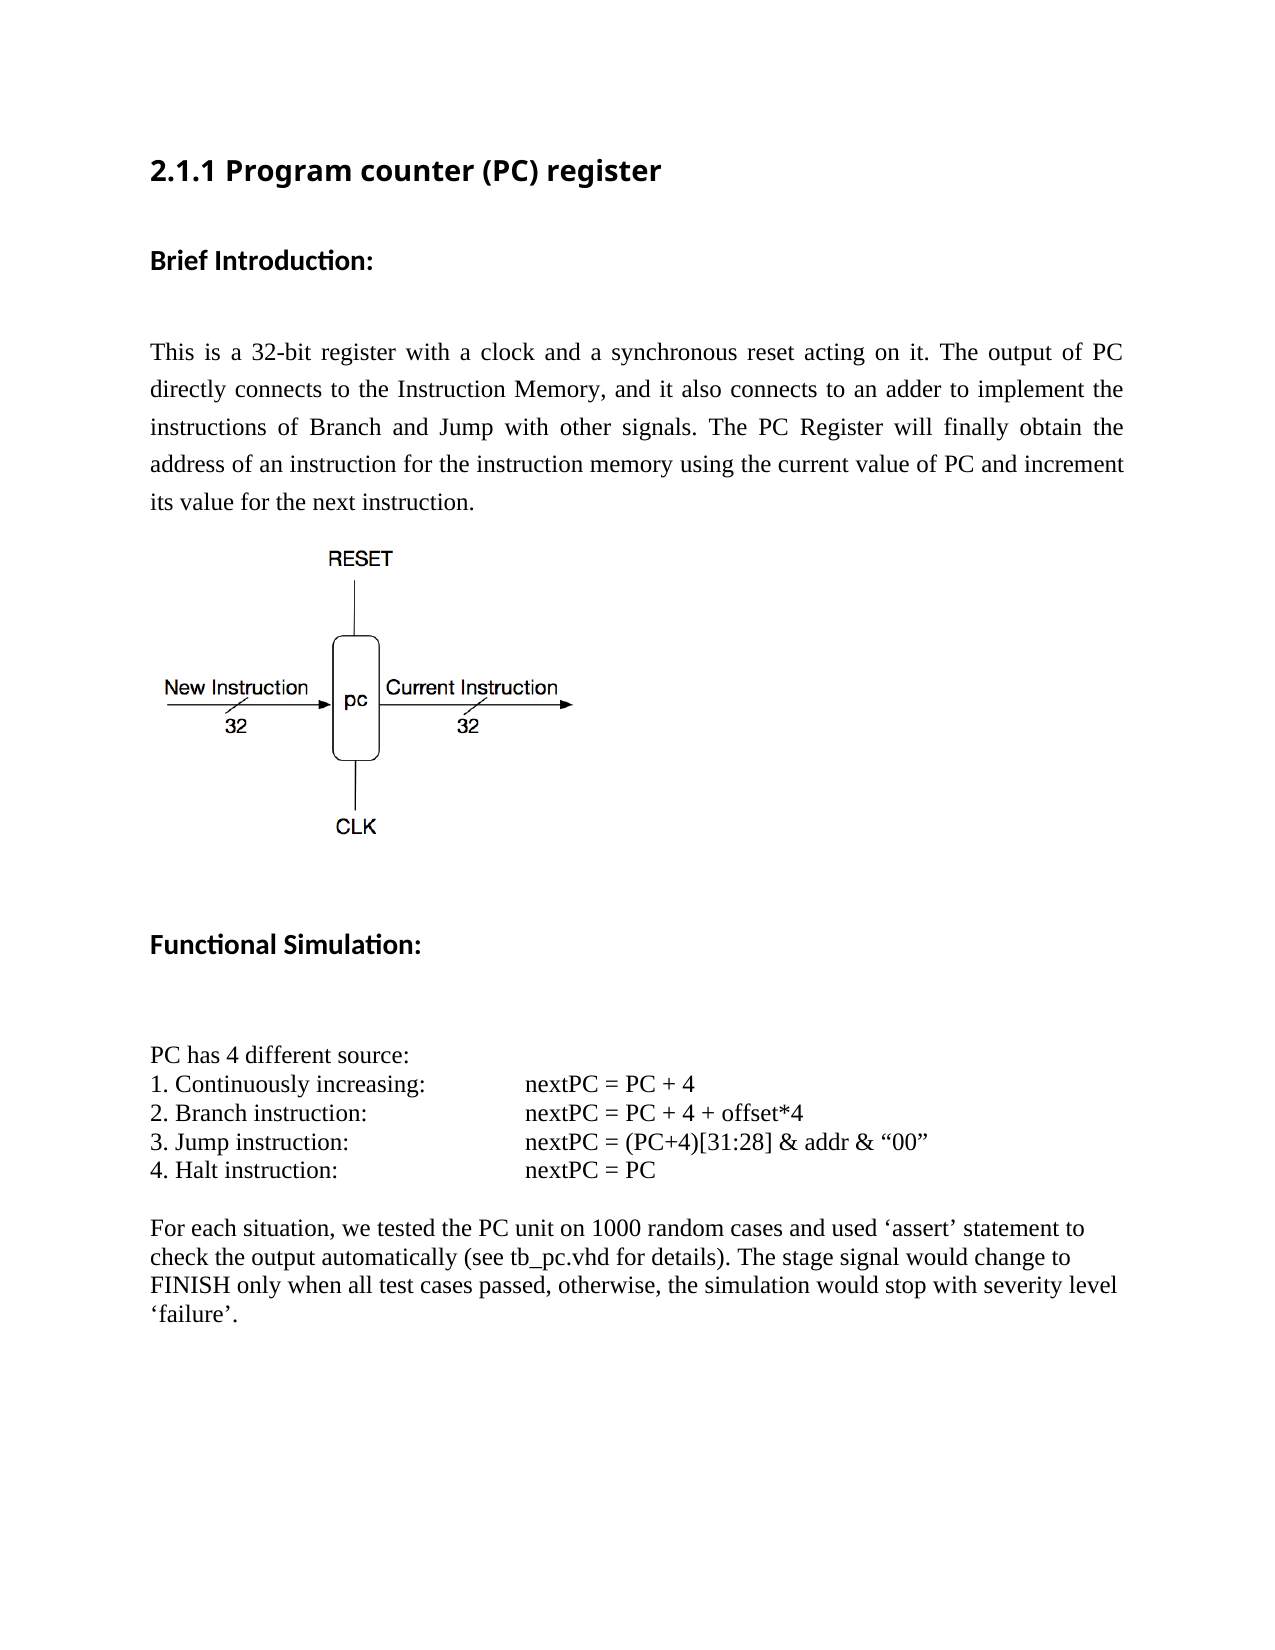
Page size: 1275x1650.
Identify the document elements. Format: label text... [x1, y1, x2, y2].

text This is a 32-bit register with a clock and a synchronous reset acting on it. The output of PC directly connects to the Instruction Memory, and it also connects to an adder to implement the instructions of Branch and Jump with other signals. The PC Register will finally obtain the address of an instruction for the instruction memory using the current value of PC and increment its value for the next instruction. [150, 328, 1125, 515]
list Branch instruction: nextPC = PC + 4 + offset*4 [150, 1098, 1125, 1127]
list Continuously increasing: nextPC = PC + 4 [150, 1069, 1125, 1098]
subtitle Program counter (PC) register [150, 150, 1125, 190]
list Jump instruction: nextPC = (PC+4)[31:28] & addr & “00” [150, 1127, 1125, 1155]
subtitle Brief Introduction: [150, 242, 1125, 278]
list Halt instruction: nextPC = PC [150, 1155, 1125, 1184]
text PC has 4 different source: [150, 1040, 1125, 1069]
subtitle Functional Simulation: [150, 926, 1125, 961]
picture [150, 540, 580, 843]
